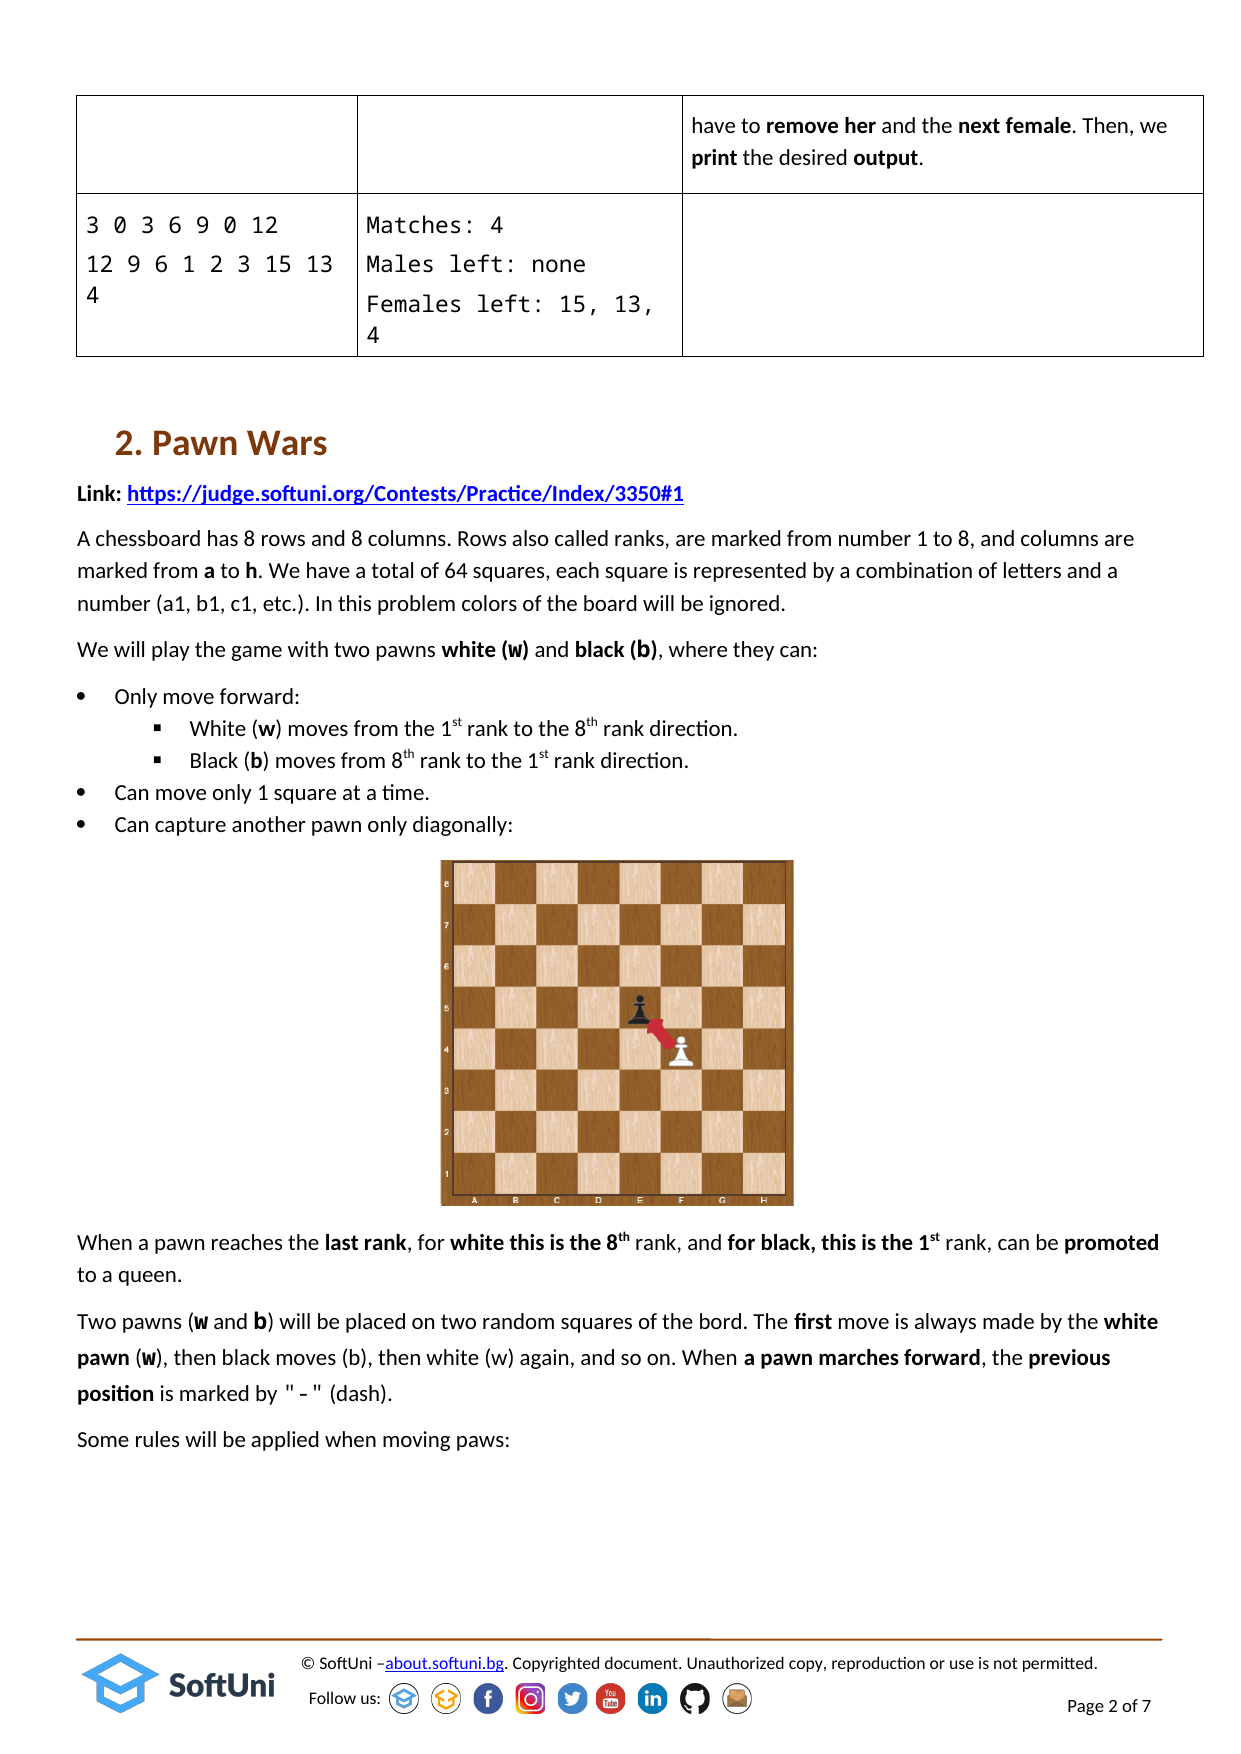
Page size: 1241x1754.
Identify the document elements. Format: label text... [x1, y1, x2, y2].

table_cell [77, 96, 357, 193]
list Only move forward: [77, 682, 1163, 710]
table_cell 3 0 3 6 9 0 12 12 9 6 1 2 3 15 13 4 [77, 194, 357, 356]
picture [473, 1683, 503, 1714]
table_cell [358, 96, 682, 193]
text When a pawn reaches the last rank, for white this is the 8th rank, and for black, this is the 1st rank, can be promoted to a queen. [77, 1228, 1163, 1288]
list Can capture another pawn only diagonally: [77, 811, 1163, 838]
text Two pawns (w and b) will be placed on two random squares of the bord. The first move is always made by the white pawn (w), then black moves (b), then white (w) again, and so on. When a pawn marches forward, the previous position is marked by "-" (dash). [77, 1305, 1163, 1408]
text Some rules will be applied when moving paws: [77, 1425, 1163, 1453]
list White (w) moves from the 1st rank to the 8th rank direction. [152, 714, 1163, 742]
picture [722, 1683, 752, 1714]
picture [557, 1683, 588, 1714]
table_cell Matches: 4 Males left: none Females left: 15, 13, 4 [358, 194, 682, 356]
picture [515, 1683, 545, 1714]
picture [75, 1648, 281, 1719]
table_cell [683, 96, 1203, 193]
picture [651, 1696, 661, 1705]
picture [659, 1683, 668, 1692]
picture [438, 855, 802, 1212]
picture [595, 1683, 626, 1714]
picture [659, 1705, 668, 1714]
text We will play the game with two pawns white (w) and black (b), where they can: [77, 633, 1163, 664]
list Can move only 1 square at a time. [77, 778, 1163, 806]
picture [680, 1683, 710, 1714]
subtitle Pawn Wars [114, 418, 1163, 464]
picture [431, 1683, 461, 1714]
picture [389, 1683, 419, 1714]
table_cell [683, 194, 1203, 356]
text Link: https://judge.softuni.org/Contests/Practice/Index/3350#1 [77, 479, 1163, 508]
picture [637, 1683, 646, 1692]
picture [637, 1705, 646, 1714]
text A chessboard has 8 rows and 8 columns. Rows also called ranks, are marked from number 1 to 8, and columns are marked from a to h. We have a total of 64 squares, each square is represented by a combination of letters and a number (a1, b1, c1, etc.). In this problem colors of the board will be ignored. [77, 524, 1163, 617]
list Black (b) moves from 8th rank to the 1st rank direction. [152, 746, 1163, 774]
